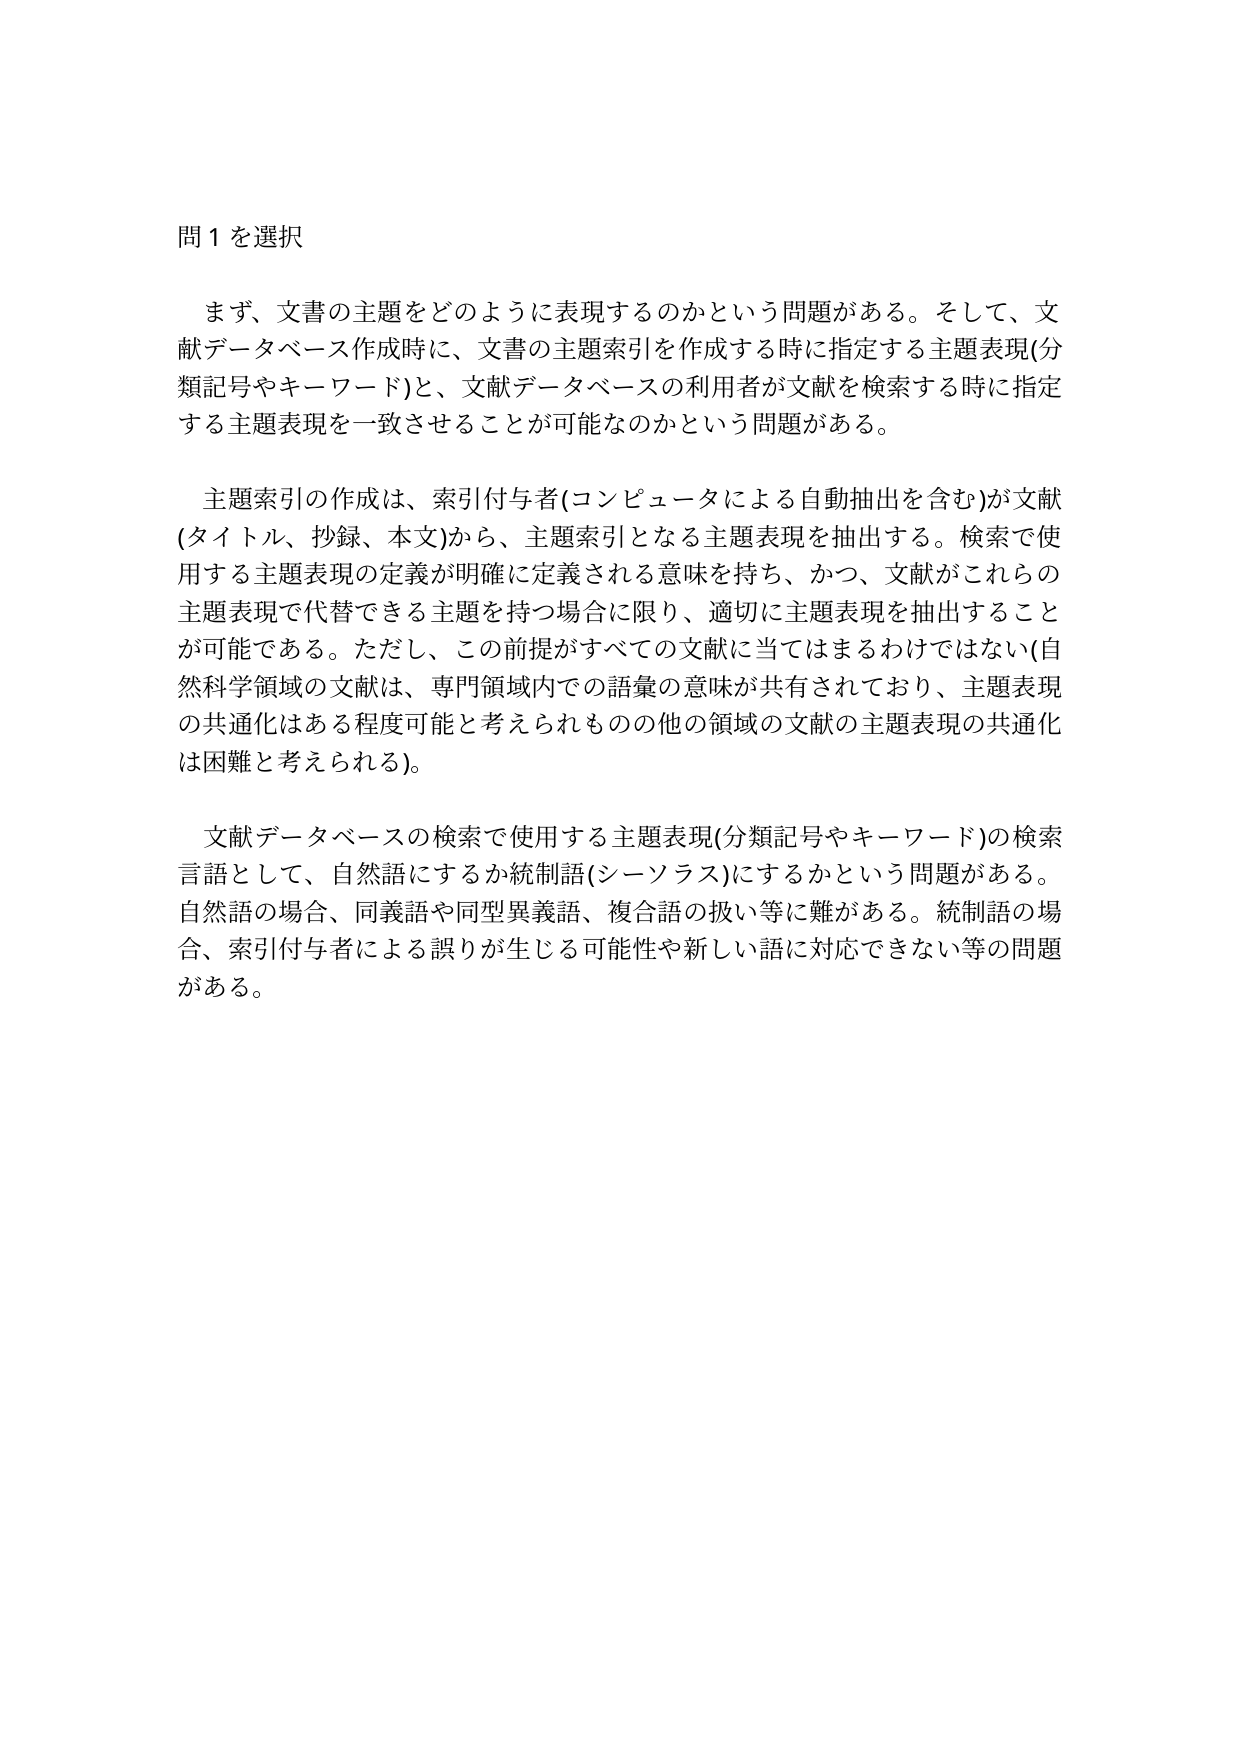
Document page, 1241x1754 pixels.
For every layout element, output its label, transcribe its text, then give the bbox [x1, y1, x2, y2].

text 問1 を選択 [177, 217, 1063, 254]
text 文献データベースの検索で使用する主題表現(分類記号やキーワード)の検索言語として、自然語にするか統制語(シーソラス)にするかという問題がある。自然語の場合、同義語や同型異義語、複合語の扱い等に難がある。統制語の場合、索引付与者による誤りが生じる可能性や新しい語に対応できない等の問題がある。 [177, 817, 1063, 1004]
text まず、文書の主題をどのように表現するのかという問題がある。そして、文献データベース作成時に、文書の主題索引を作成する時に指定する主題表現(分類記号やキーワード)と、文献データベースの利用者が文献を検索する時に指定する主題表現を一致させることが可能なのかという問題がある。 [177, 292, 1063, 442]
text 主題索引の作成は、索引付与者(コンピュータによる自動抽出を含む)が文献(タイトル、抄録、本文)から、主題索引となる主題表現を抽出する。検索で使用する主題表現の定義が明確に定義される意味を持ち、かつ、文献がこれらの主題表現で代替できる主題を持つ場合に限り、適切に主題表現を抽出することが可能である。ただし、この前提がすべての文献に当てはまるわけではない(自然科学領域の文献は、専門領域内での語彙の意味が共有されており、主題表現の共通化はある程度可能と考えられものの他の領域の文献の主題表現の共通化は困難と考えられる)。 [177, 479, 1063, 779]
